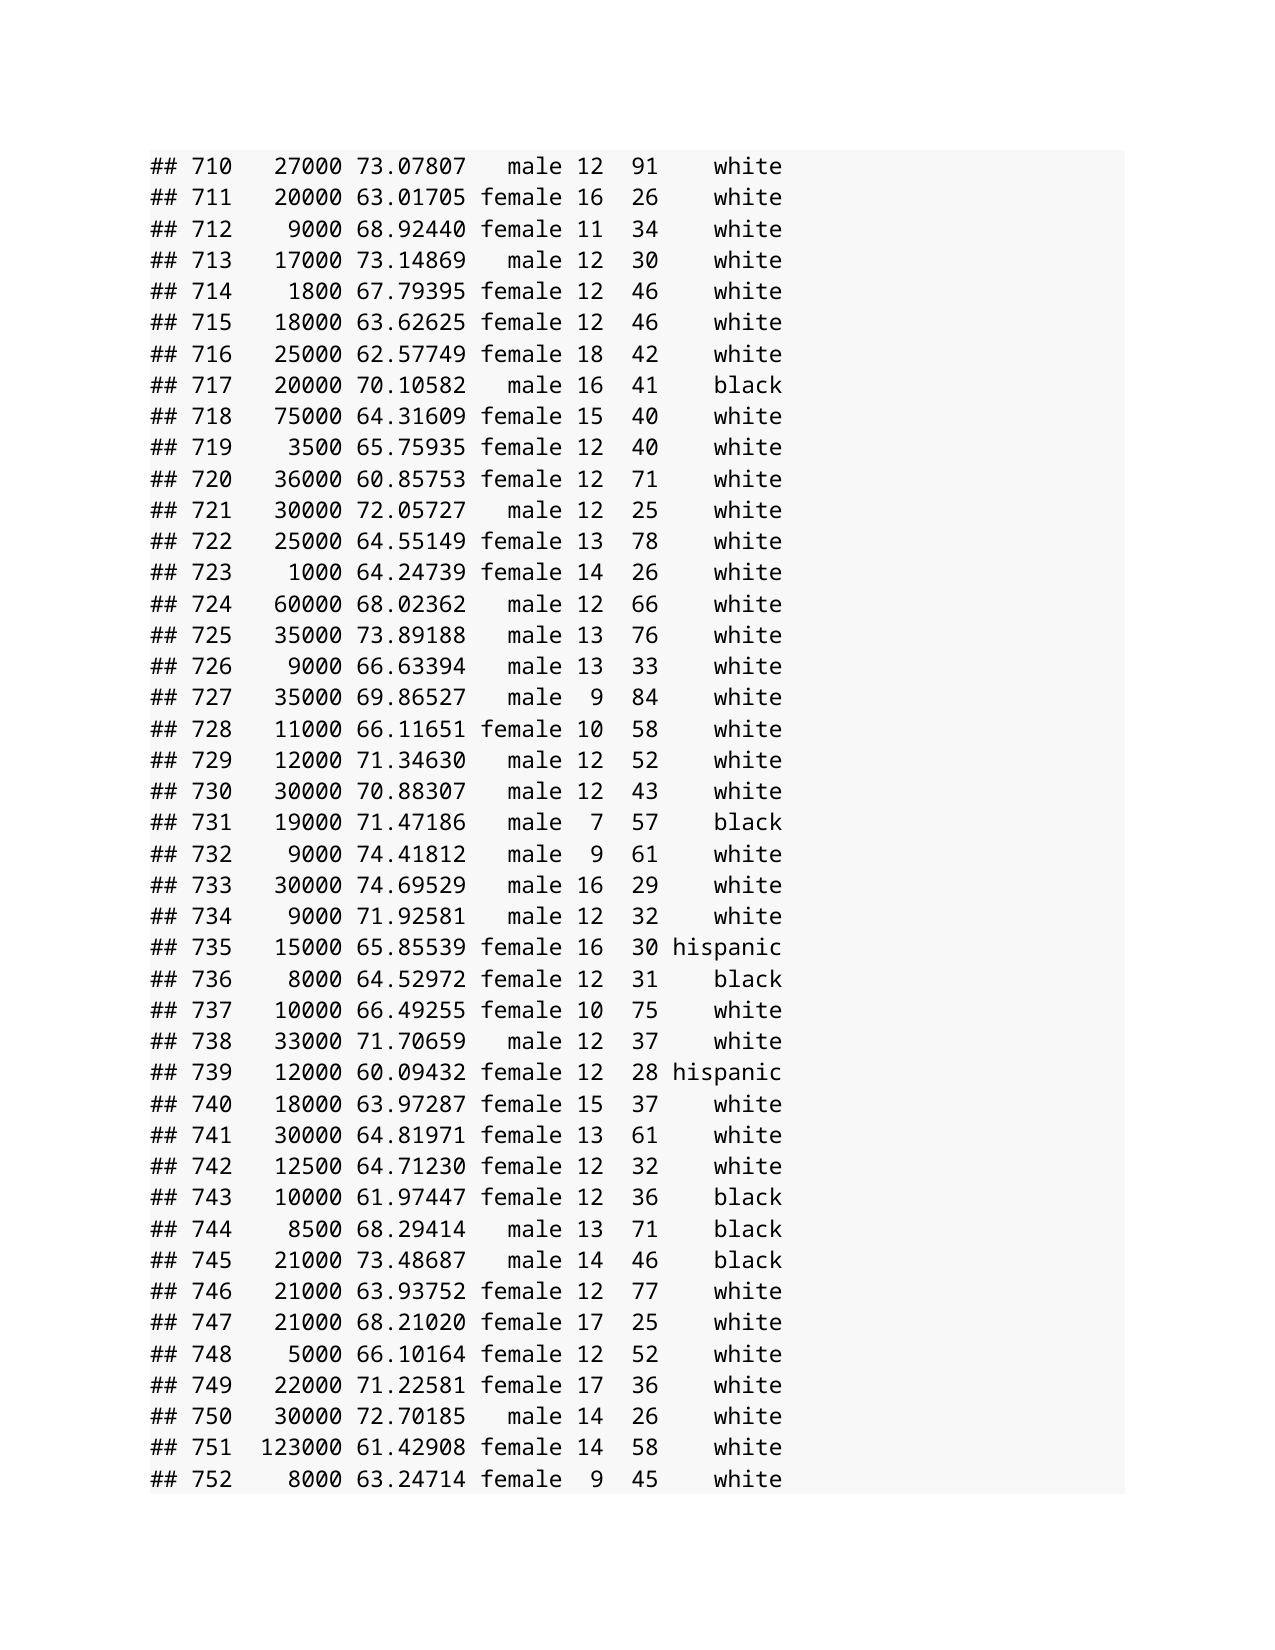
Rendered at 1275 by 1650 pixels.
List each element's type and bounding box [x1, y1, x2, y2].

text [150, 150, 1125, 1494]
